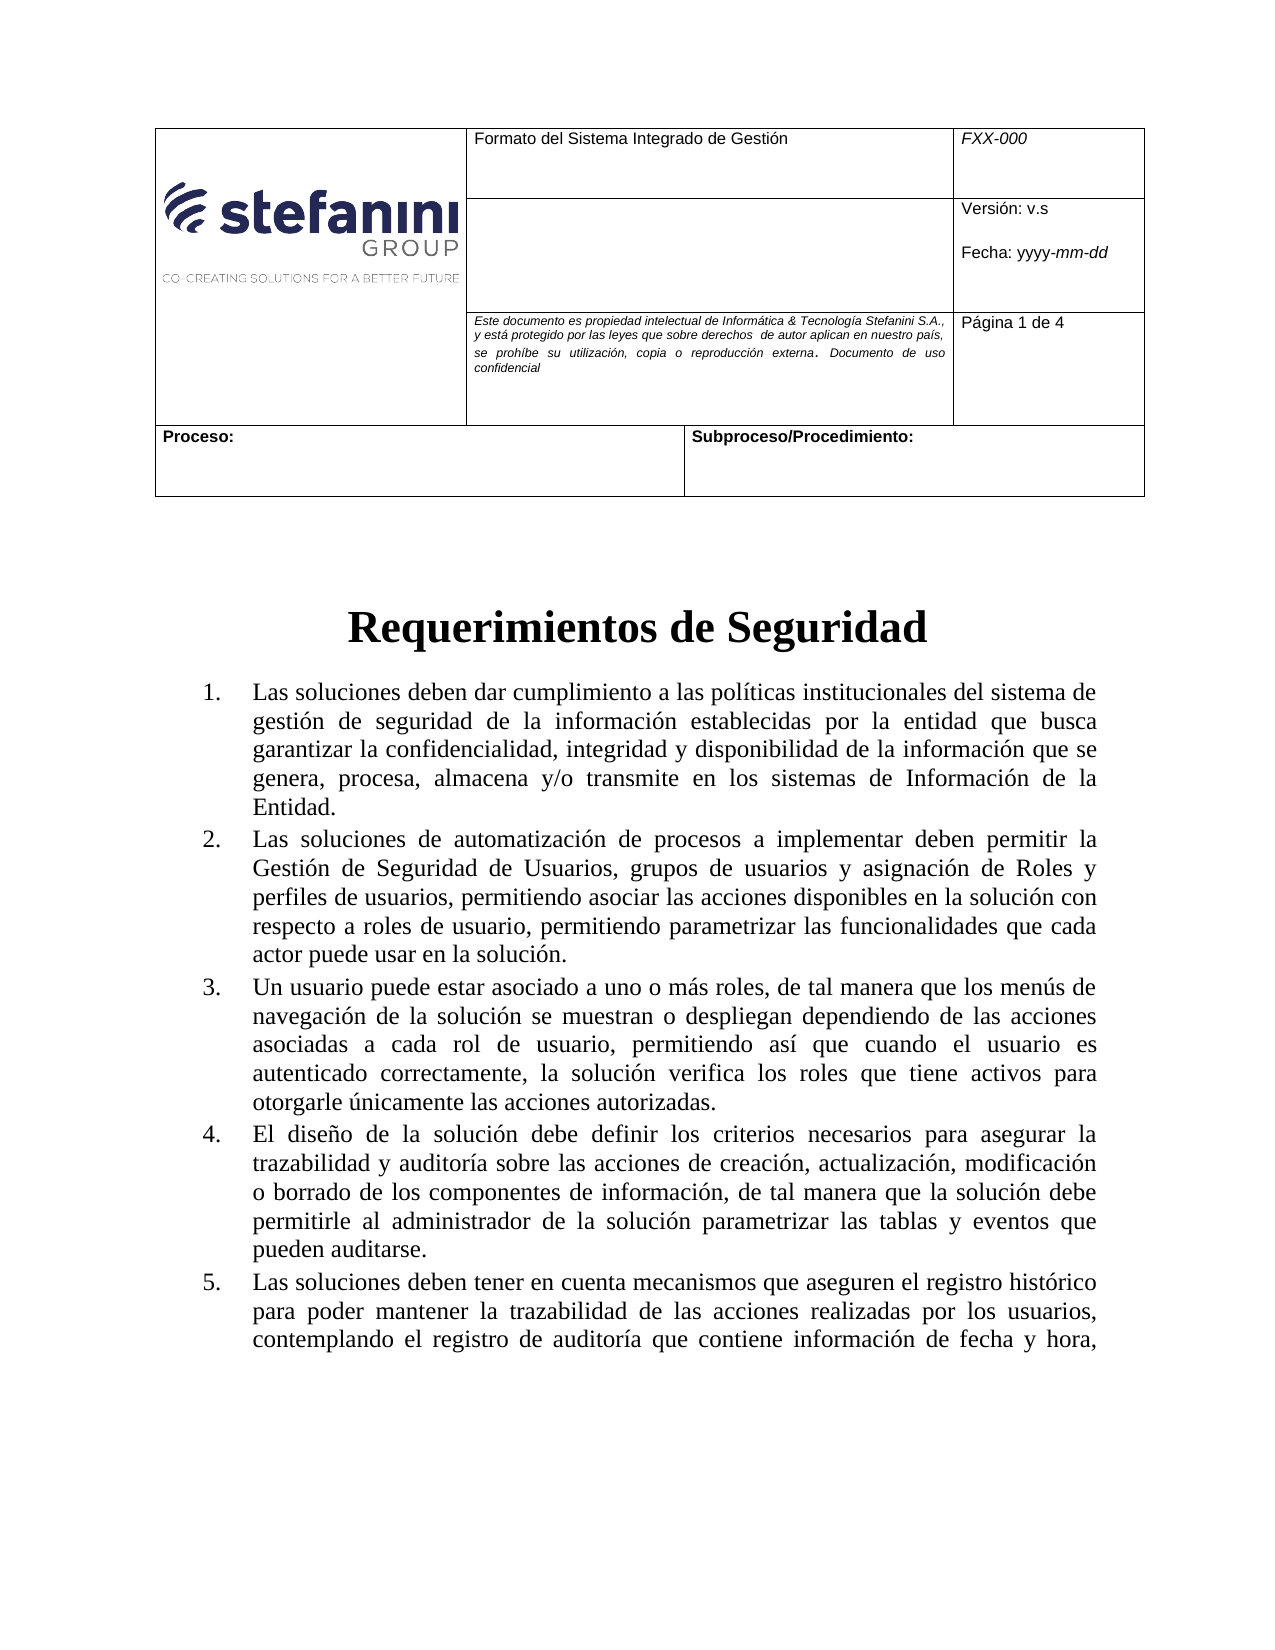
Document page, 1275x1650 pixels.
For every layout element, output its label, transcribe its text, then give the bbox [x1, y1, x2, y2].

list El diseño de la solución debe definir los criterios necesarios para asegurar la trazabilidad y auditoría sobre las acciones de creación, actualización, modificación o borrado de los componentes de información, de tal manera que la solución debe permitirle al administrador de la solución parametrizar las tablas y eventos que pueden auditarse. [202, 1119, 1098, 1263]
list Un usuario puede estar asociado a uno o más roles, de tal manera que los menús de navegación de la solución se muestran o despliegan dependiendo de las acciones asociadas a cada rol de usuario, permitiendo así que cuando el usuario es autenticado correctamente, la solución verifica los roles que tiene activos para otorgarle únicamente las acciones autorizadas. [202, 972, 1098, 1116]
list Las soluciones de automatización de procesos a implementar deben permitir la Gestión de Seguridad de Usuarios, grupos de usuarios y asignación de Roles y perfiles de usuarios, permitiendo asociar las acciones disponibles en la solución con respecto a roles de usuario, permitiendo parametrizar las funcionalidades que cada actor puede usar en la solución. [202, 824, 1098, 968]
list Las soluciones deben tener en cuenta mecanismos que aseguren el registro histórico para poder mantener la trazabilidad de las acciones realizadas por los usuarios, contemplando el registro de auditoría que contiene información de fecha y hora, identificación del registro, tabla afectada, descripción del evento, tipo de evento, usuario que realiza la acción, identificación de sesión y dirección IP del usuario que efectuó la transacción. [202, 1267, 1098, 1353]
picture [162, 182, 460, 286]
subtitle Requerimientos de Seguridad [177, 599, 1098, 652]
list Las soluciones deben dar cumplimiento a las políticas institucionales del sistema de gestión de seguridad de la información establecidas por la entidad que busca garantizar la confidencialidad, integridad y disponibilidad de la información que se genera, procesa, almacena y/o transmite en los sistemas de Información de la Entidad. [202, 677, 1098, 821]
